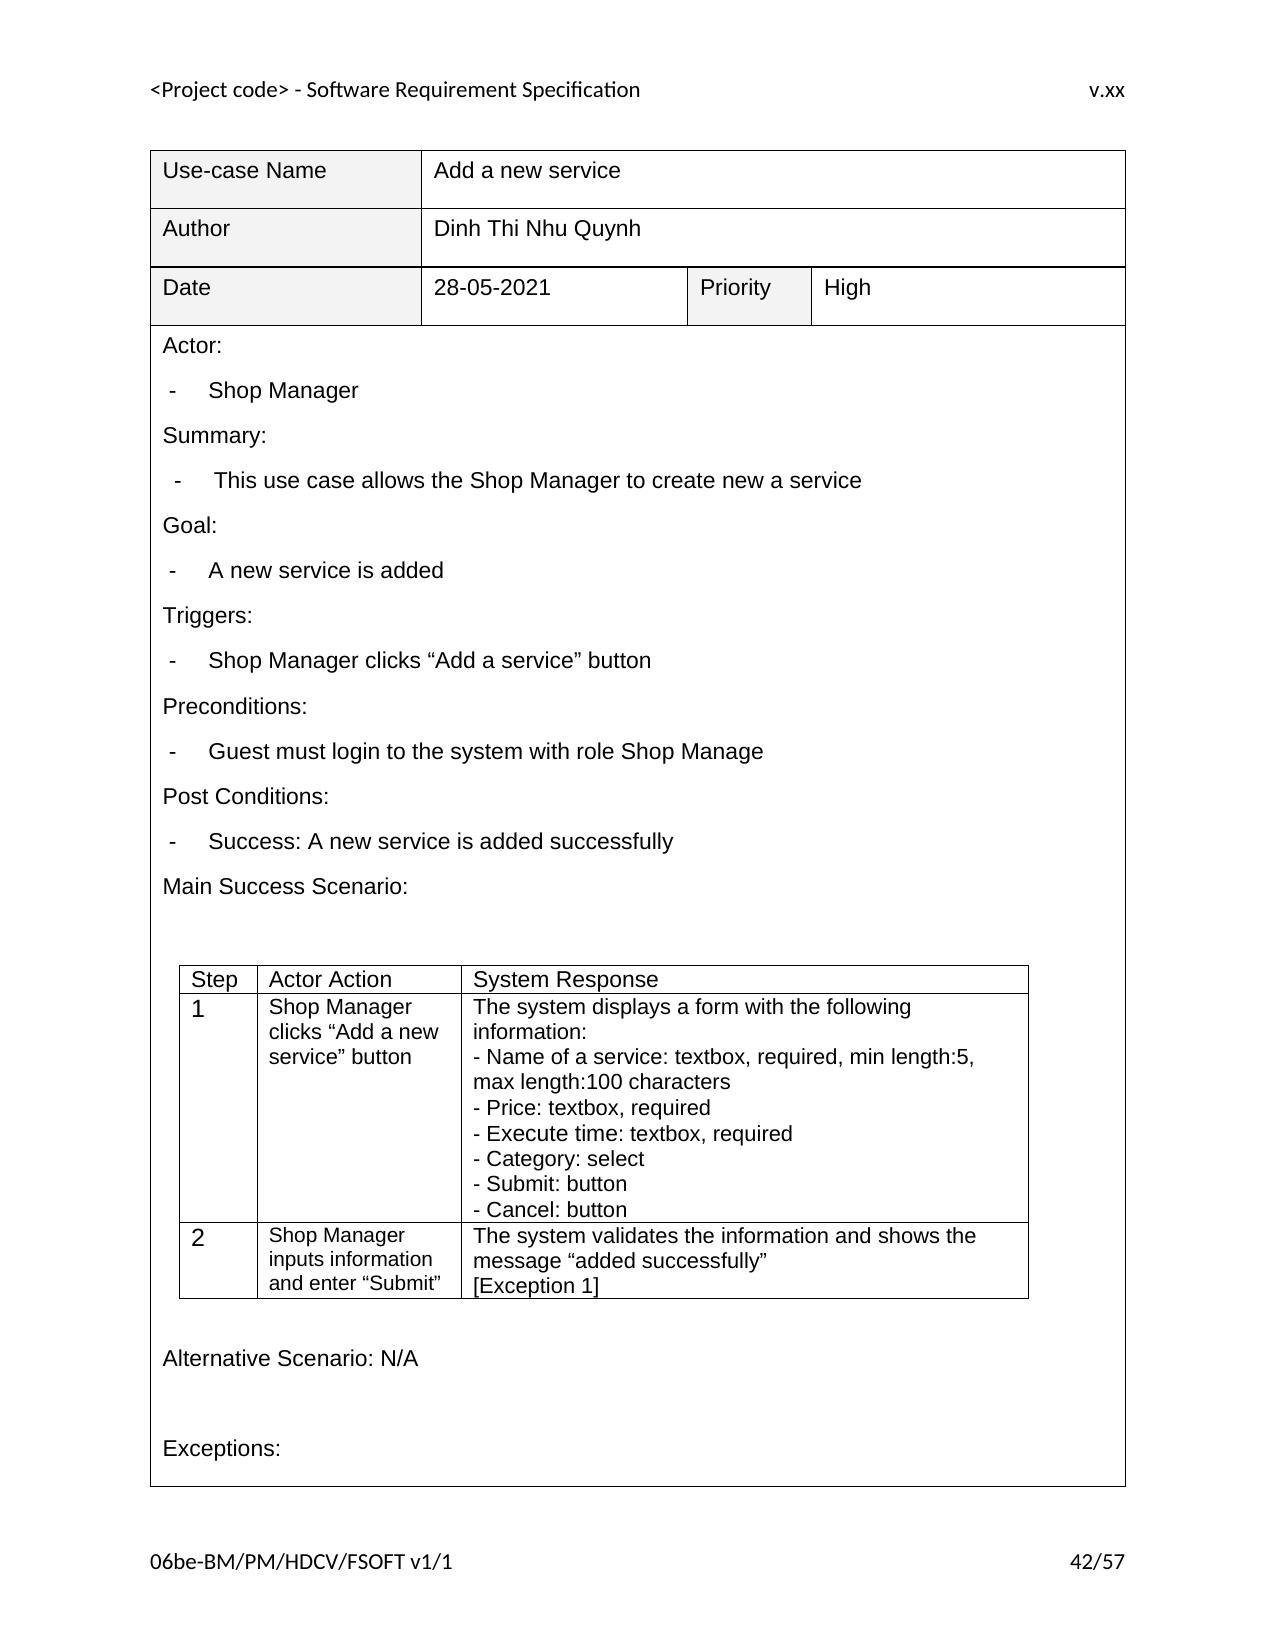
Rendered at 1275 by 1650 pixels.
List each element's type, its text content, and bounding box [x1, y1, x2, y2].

table_cell High [812, 268, 1125, 325]
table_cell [151, 326, 1125, 1486]
table_cell 28-05-2021 [422, 268, 687, 325]
table_cell Date [151, 268, 421, 325]
table_cell Use-case Name [151, 151, 421, 208]
table_cell Priority [688, 268, 811, 325]
table_cell Author [151, 209, 421, 266]
table_cell Dinh Thi Nhu Quynh [422, 209, 1125, 266]
table_cell Add a new service [422, 151, 1125, 208]
